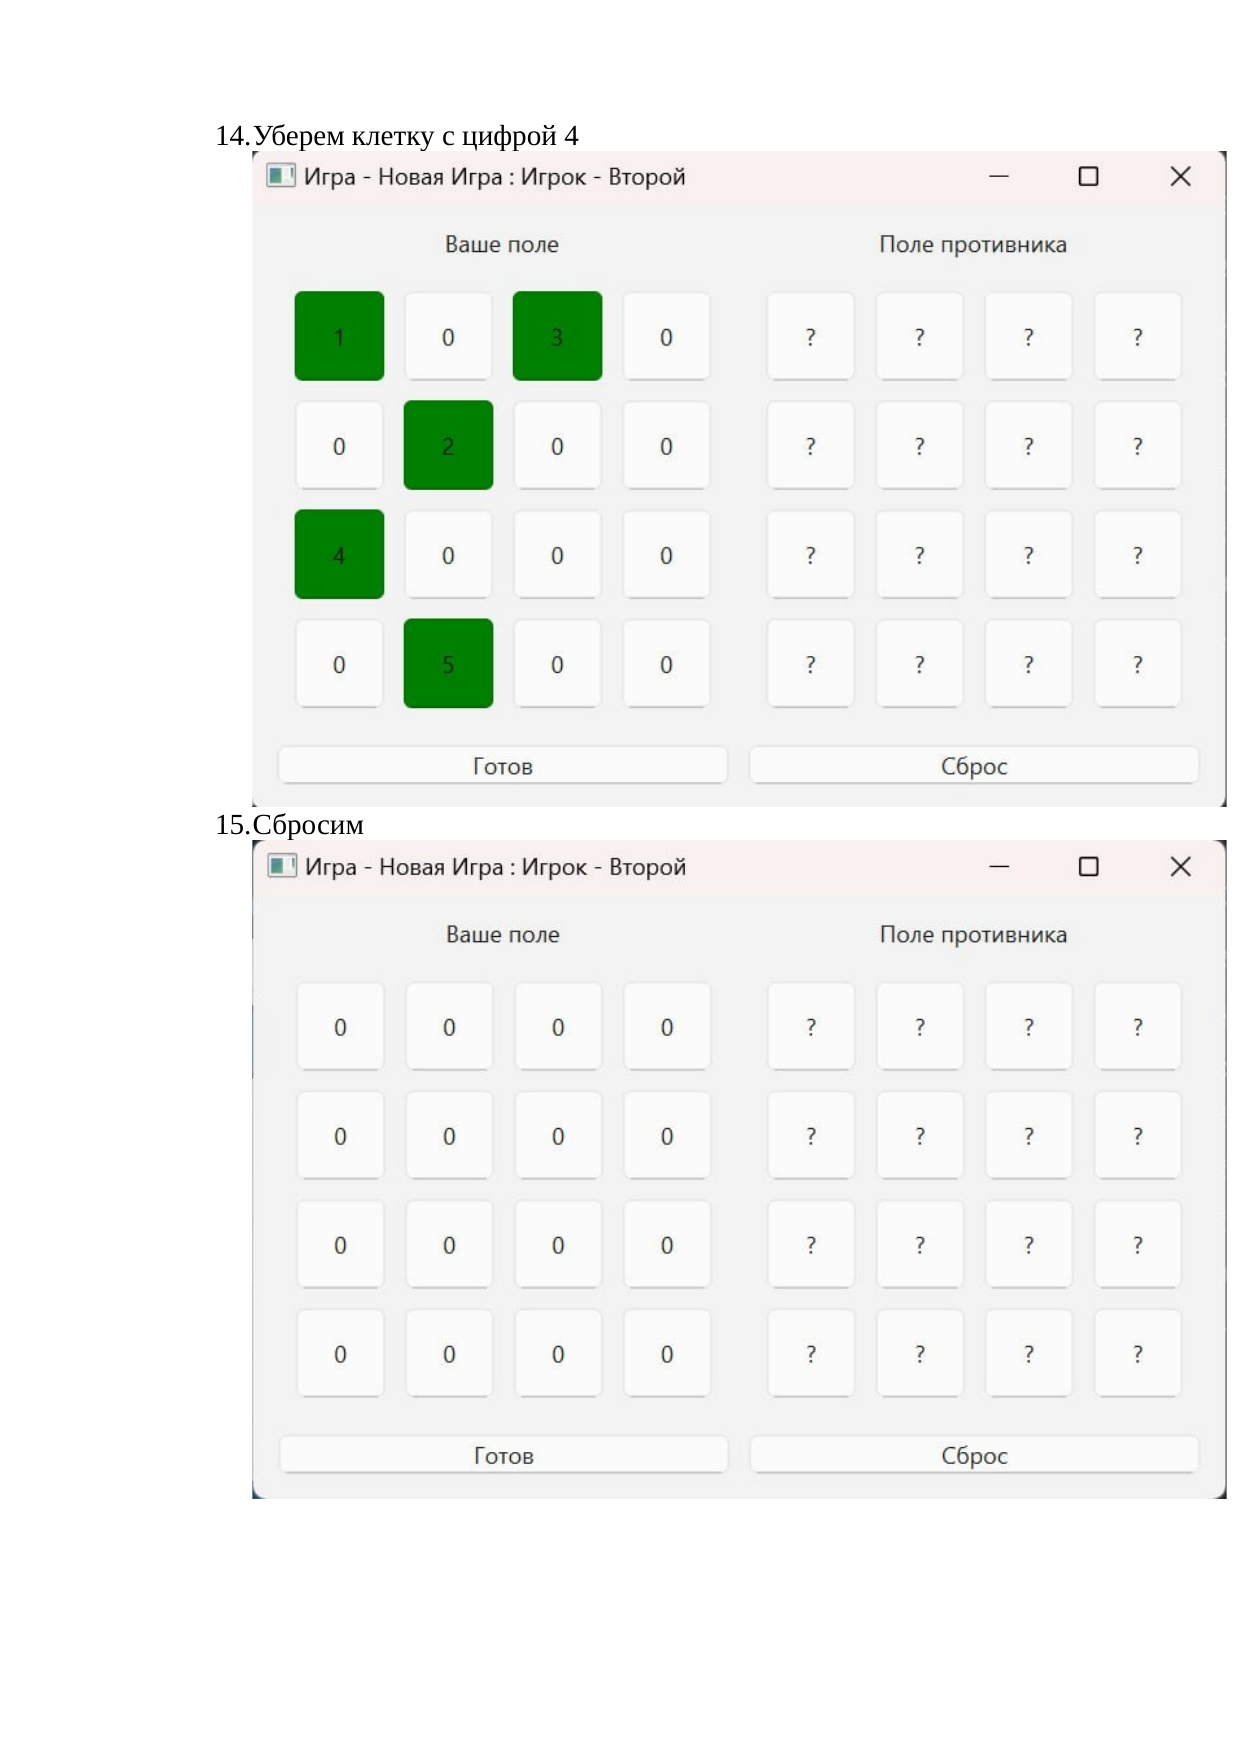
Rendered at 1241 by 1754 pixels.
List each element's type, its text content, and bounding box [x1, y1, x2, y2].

picture [252, 151, 1227, 807]
picture [252, 840, 1227, 1499]
